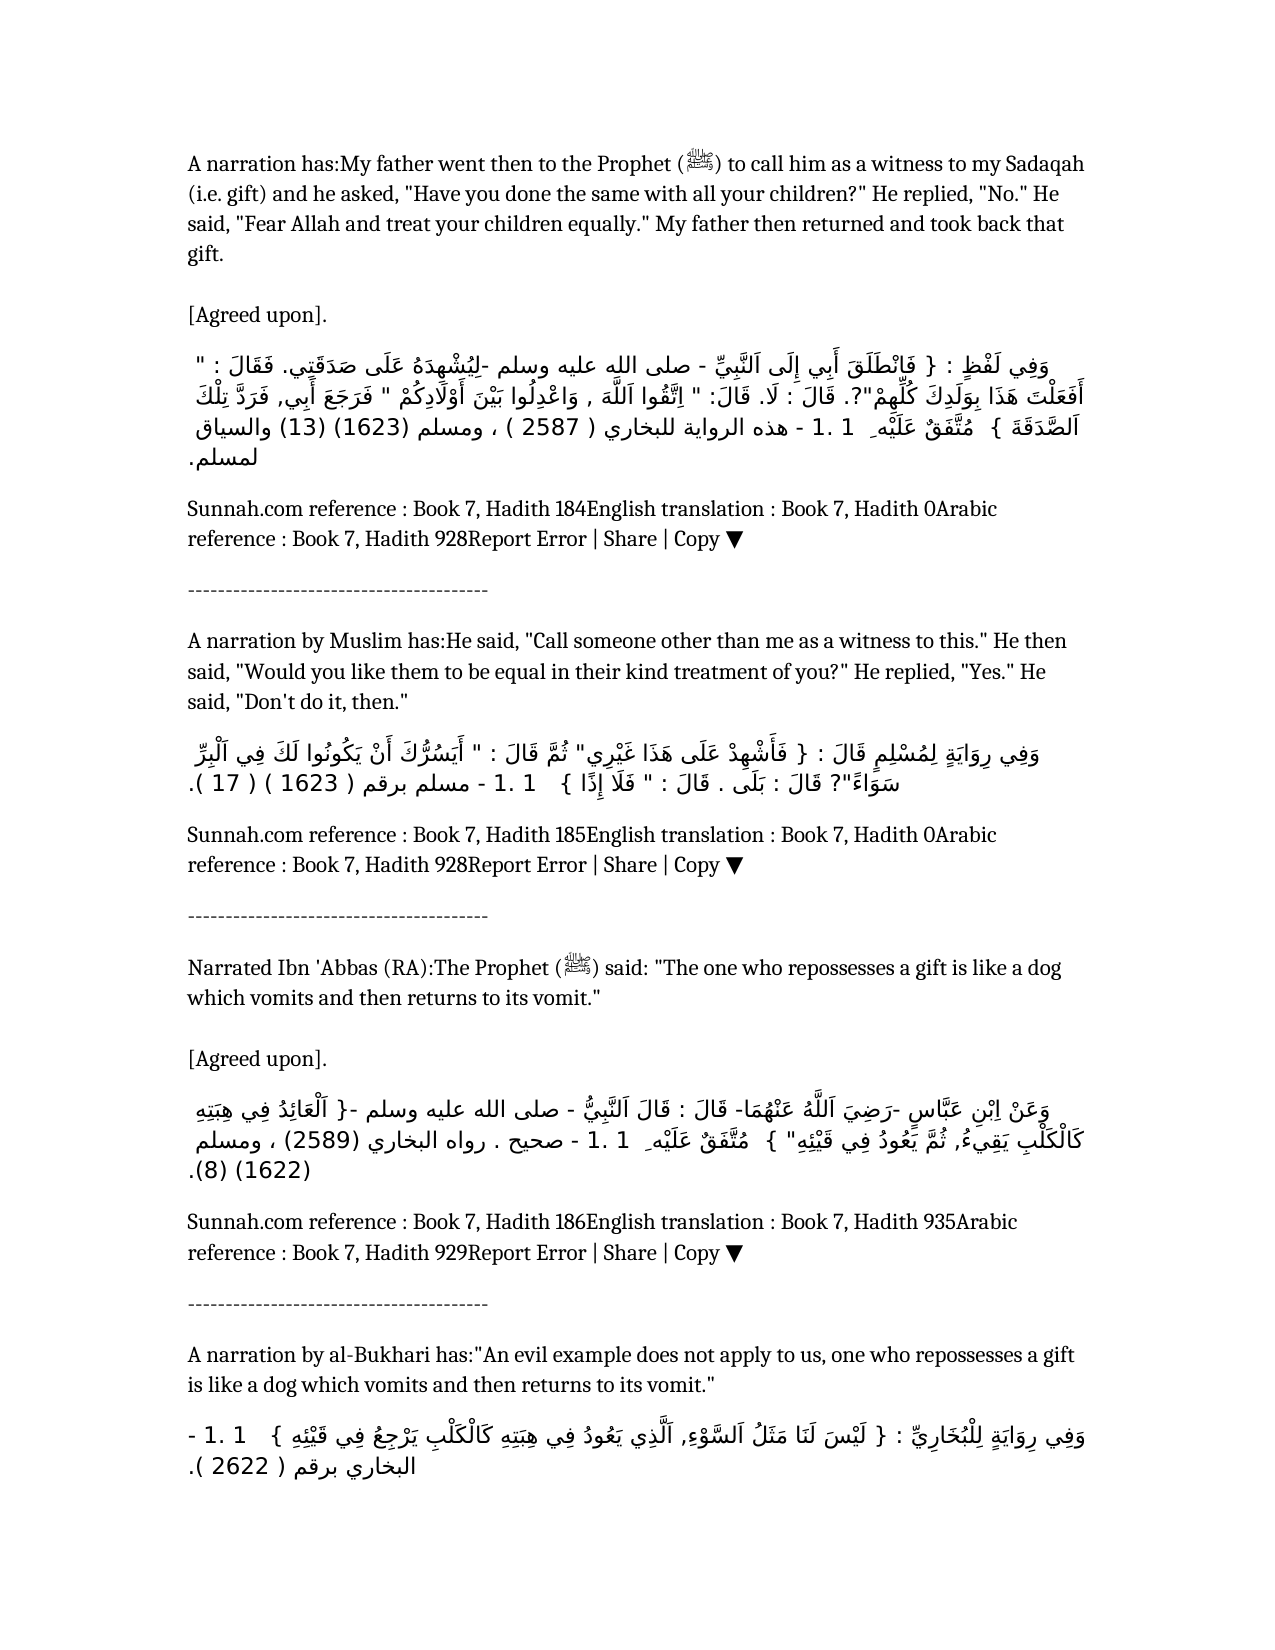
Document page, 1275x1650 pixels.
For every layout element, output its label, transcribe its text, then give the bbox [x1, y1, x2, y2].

text Sunnah.com reference : Book 7, Hadith 186English translation : Book 7, Hadith 935Arabic reference : Book 7, Hadith 929Report Error | Share | Copy ▼ [187, 1209, 1087, 1266]
text وَفِي رِوَايَةٍ لِمُسْلِمٍ قَالَ : { فَأَشْهِدْ عَلَى هَذَا غَيْرِي" ثُمَّ قَالَ : " أَيَسُرُّكَ أَنْ يَكُونُوا لَكَ فِي اَلْبِرِّ سَوَاءً"? قَالَ : بَلَى .‏ قَالَ : " فَلَا إِذًا } 1‏ .‏‏1 ‏- مسلم برقم ( 1623 )‏ ( 17 )‏.‏ [187, 740, 1087, 797]
text ---------------------------------------- [187, 903, 1087, 929]
text وَفِي لَفْظٍ : { فَانْطَلَقَ أَبِي إِلَى اَلنَّبِيِّ ‏- صلى الله عليه وسلم ‏-لِيُشْهِدَهُ عَلَى صَدَقَتِي.‏ فَقَالَ : " أَفَعَلْتَ هَذَا بِوَلَدِكَ كُلِّهِمْ"?.‏ قَالَ : لَا.‏ قَالَ: " اِتَّقُوا اَللَّهَ , وَاعْدِلُوا بَيْنَ أَوْلَادِكُمْ " فَرَجَعَ أَبِي, فَرَدَّ تِلْكَ اَلصَّدَقَةَ } مُتَّفَقٌ عَلَيْه ِ 1‏ .‏‏1 ‏- هذه الرواية للبخاري ( 2587 )‏ ، ومسلم (1623)‏ (13)‏ والسياق لمسلم.‏ [187, 353, 1087, 471]
text Narrated Ibn 'Abbas (RA):The Prophet (ﷺ) said: "The one who repossesses a gift is like a dog which vomits and then returns to its vomit." [Agreed upon]. [187, 954, 1087, 1072]
text Sunnah.com reference : Book 7, Hadith 185English translation : Book 7, Hadith 0Arabic reference : Book 7, Hadith 928Report Error | Share | Copy ▼ [187, 822, 1087, 878]
text ---------------------------------------- [187, 577, 1087, 604]
text Sunnah.com reference : Book 7, Hadith 184English translation : Book 7, Hadith 0Arabic reference : Book 7, Hadith 928Report Error | Share | Copy ▼ [187, 496, 1087, 553]
text وَفِي رِوَايَةٍ لِلْبُخَارِيِّ : { لَيْسَ لَنَا مَثَلُ اَلسَّوْءِ, اَلَّذِي يَعُودُ فِي هِبَتِهِ كَالْكَلْبِ يَرْجِعُ فِي قَيْئِهِ } 1‏ .‏‏1 ‏- البخاري برقم ( 2622 )‏.‏ [187, 1423, 1087, 1480]
text وَعَنْ اِبْنِ عَبَّاسٍ ‏-رَضِيَ اَللَّهُ عَنْهُمَا‏- قَالَ : قَالَ اَلنَّبِيُّ ‏- صلى الله عليه وسلم ‏-{ اَلْعَائِدُ فِي هِبَتِهِ كَالْكَلْبِ يَقِيءُ, ثُمَّ يَعُودُ فِي قَيْئِهِ" } مُتَّفَقٌ عَلَيْه ِ 1‏ .‏‏1 ‏- صحيح .‏ رواه البخاري (2589)‏ ، ومسلم (1622)‏ (8)‏.‏ [187, 1096, 1087, 1184]
text A narration by al-Bukhari has:"An evil example does not apply to us, one who repossesses a gift is like a dog which vomits and then returns to its vomit." [187, 1341, 1087, 1398]
text A narration by Muslim has:He said, "Call someone other than me as a witness to this." He then said, "Would you like them to be equal in their kind treatment of you?" He replied, "Yes." He said, "Don't do it, then." [187, 628, 1087, 715]
text A narration has:My father went then to the Prophet (ﷺ) to call him as a witness to my Sadaqah (i.e. gift) and he asked, "Have you done the same with all your children?" He replied, "No." He said, "Fear Allah and treat your children equally." My father then returned and took back that gift. [Agreed upon]. [187, 150, 1087, 328]
text ---------------------------------------- [187, 1290, 1087, 1317]
